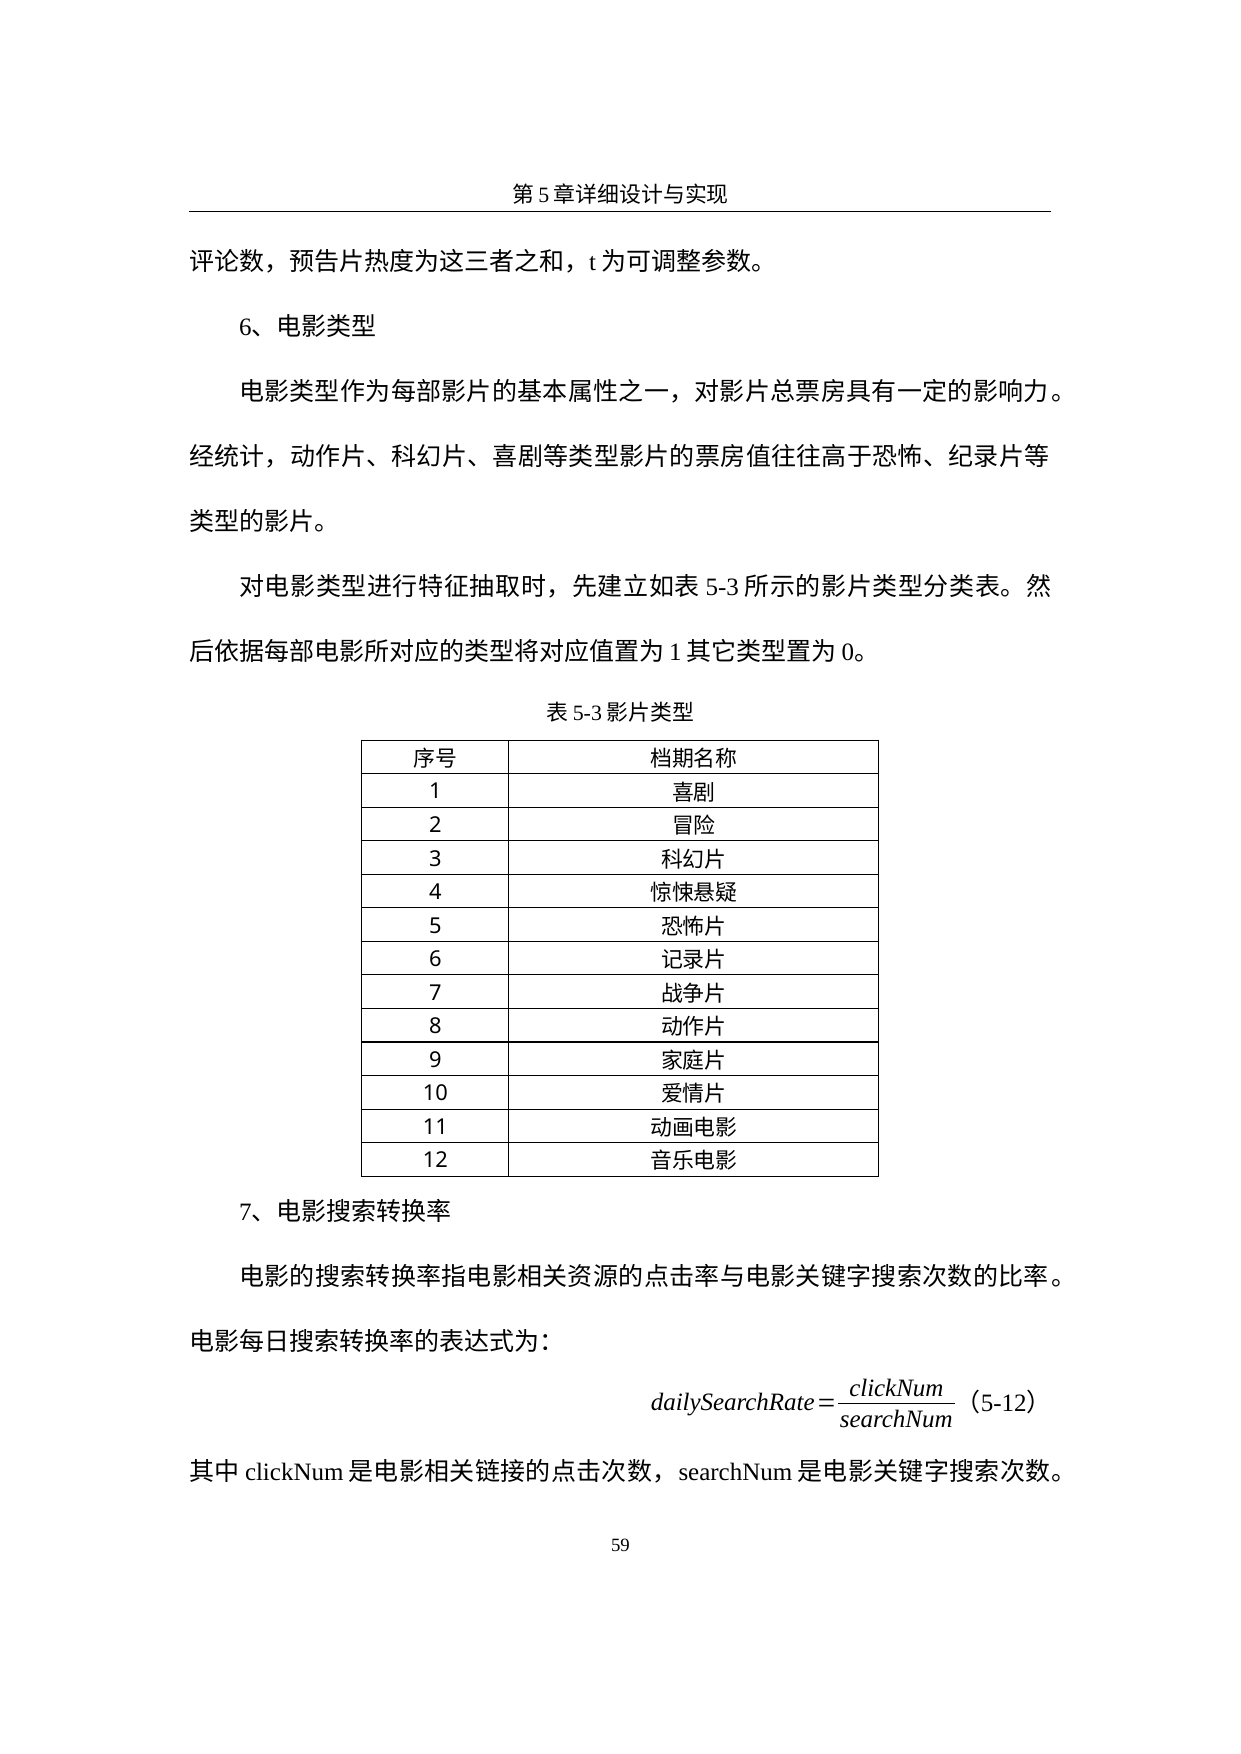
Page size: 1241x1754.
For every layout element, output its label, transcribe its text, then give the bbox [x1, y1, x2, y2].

table_cell 3 [362, 841, 508, 874]
table_cell 9 [362, 1043, 508, 1075]
title 电影类型作为每部影片的基本属性之一，对影片总票房具有一定的影响力。经统计，动作片、科幻片、喜剧等类型影片的票房值往往高于恐怖、纪录片等类型的影片。 [189, 357, 1051, 552]
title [189, 1437, 1051, 1502]
table_cell 5 [362, 908, 508, 941]
table_cell 2 [362, 808, 508, 840]
title 电影的搜索转换率指电影相关资源的点击率与电影关键字搜索次数的比率。电影每日搜索转换率的表达式为： [189, 1242, 1051, 1372]
table_cell 12 [362, 1143, 508, 1176]
table_cell 6 [362, 942, 508, 974]
table_cell 战争片 [509, 975, 878, 1008]
text 表5-3影片类型 [189, 694, 1051, 727]
table_cell 科幻片 [509, 841, 878, 874]
table_cell 4 [362, 875, 508, 907]
table_header 序号 [362, 741, 508, 773]
title 7、电影搜索转换率 [189, 1177, 1051, 1242]
table_cell 冒险 [509, 808, 878, 840]
title 对电影类型进行特征抽取时，先建立如表5-3所示的影片类型分类表。然后依据每部电影所对应的类型将对应值置为1其它类型置为0。 [189, 552, 1051, 682]
table_cell 音乐电影 [509, 1143, 878, 1176]
table_cell 10 [362, 1076, 508, 1108]
table_cell 家庭片 [509, 1043, 878, 1075]
table_cell 记录片 [509, 942, 878, 974]
table_header 档期名称 [509, 741, 878, 773]
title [189, 227, 1051, 292]
table_cell 喜剧 [509, 774, 878, 807]
table_cell 1 [362, 774, 508, 807]
table_cell 动画电影 [509, 1110, 878, 1142]
table_cell 爱情片 [509, 1076, 878, 1108]
text （5-12） [189, 1372, 1051, 1437]
table_cell 8 [362, 1009, 508, 1041]
table_cell 11 [362, 1110, 508, 1142]
table_cell 动作片 [509, 1009, 878, 1041]
table_cell 7 [362, 975, 508, 1008]
table_cell 恐怖片 [509, 908, 878, 941]
table_cell 惊悚悬疑 [509, 875, 878, 907]
title 6、电影类型 [189, 292, 1051, 357]
